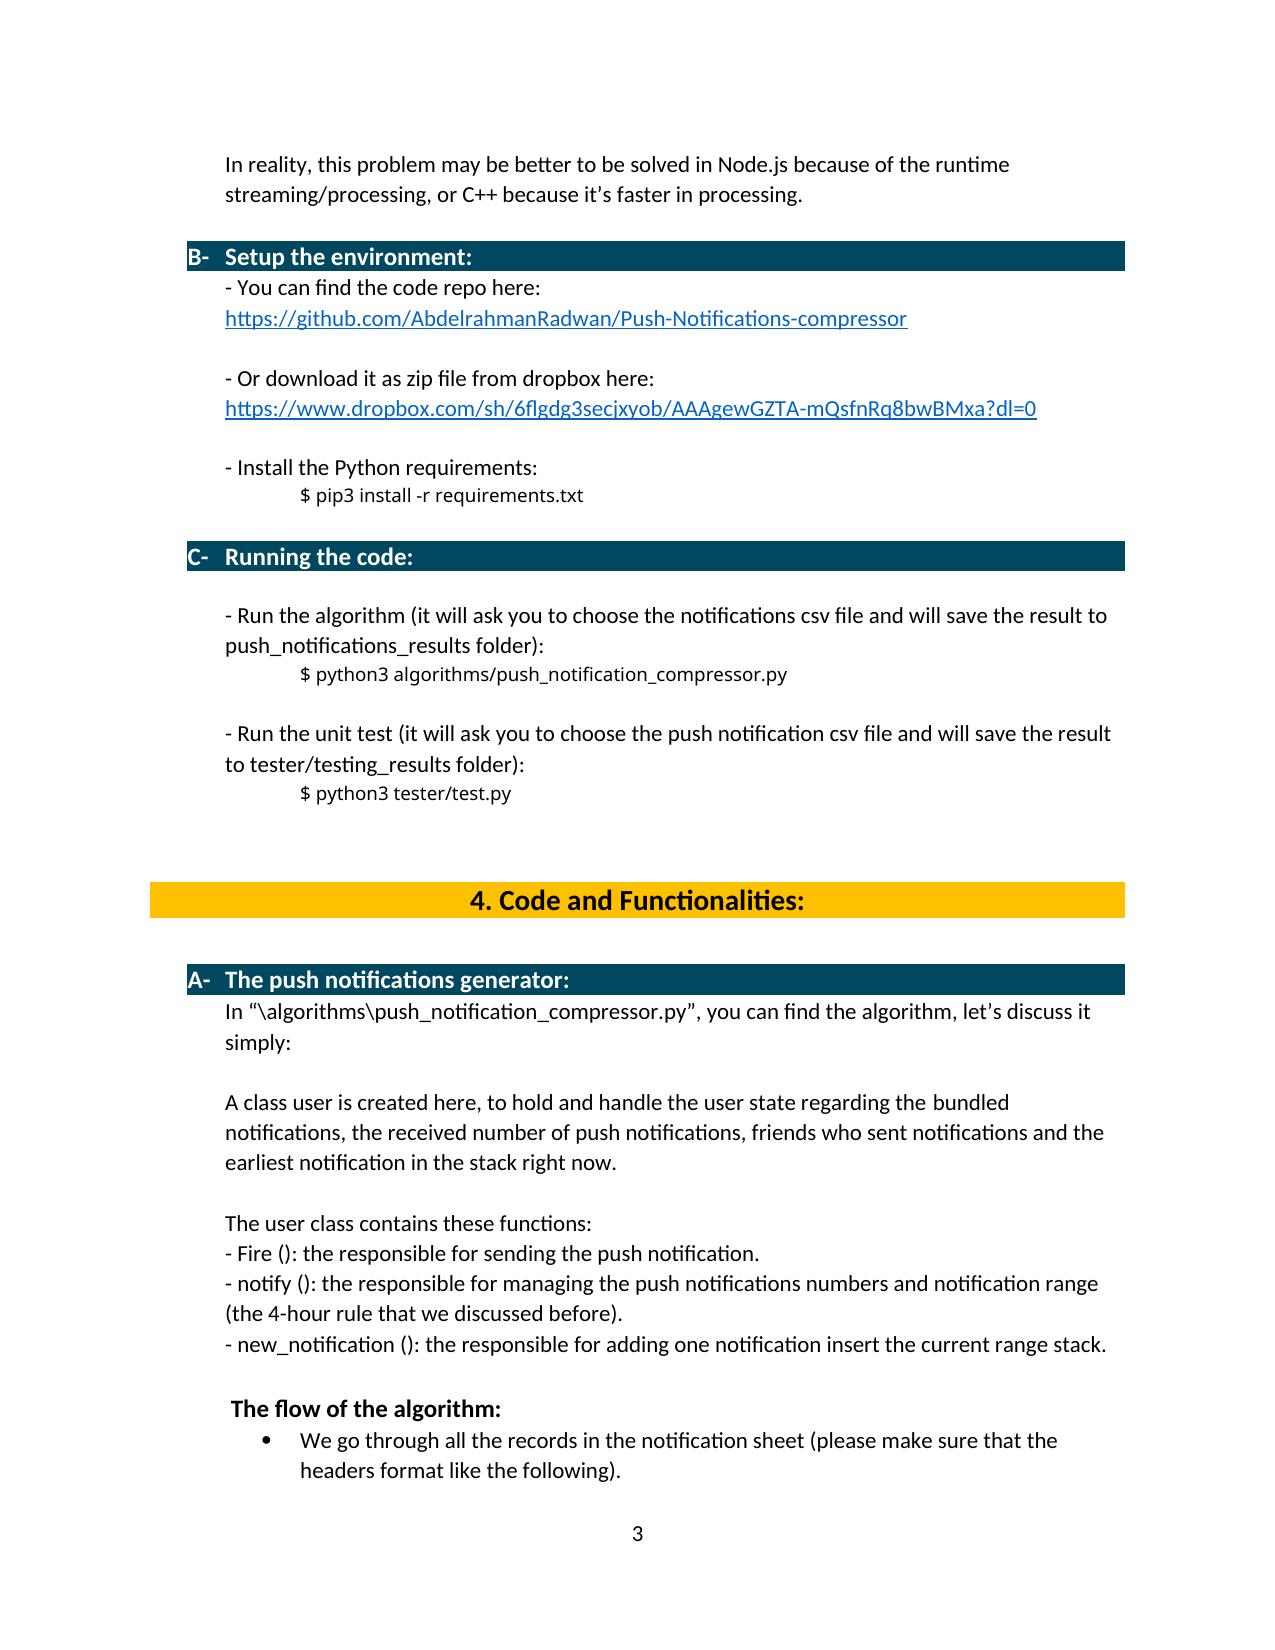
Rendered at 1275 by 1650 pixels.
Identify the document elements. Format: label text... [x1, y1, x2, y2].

list Running the code: [187, 541, 1125, 571]
list A class user is created here, to hold and handle the user state regarding the bundled notifications, the received number of push notifications, friends who sent notifications and the earliest notification in the stack right now. [225, 1088, 1125, 1177]
list - Fire (): the responsible for sending the push notification. [225, 1239, 1125, 1267]
list Setup the environment: [187, 241, 1125, 271]
list The flow of the algorithm: [225, 1393, 1125, 1423]
list We go through all the records in the notification sheet (please make sure that the headers format like the following). [262, 1426, 1125, 1484]
text 4. Code and Functionalities: [150, 882, 1125, 918]
list - Run the algorithm (it will ask you to choose the notifications csv file and will save the result to push_notifications_results folder): [225, 601, 1125, 659]
list $ python3 tester/test.py [225, 780, 1125, 836]
list - Run the unit test (it will ask you to choose the push notification csv file and will save the result to tester/testing_results folder): [225, 719, 1125, 778]
list - new_notification (): the responsible for adding one notification insert the current range stack. [225, 1330, 1125, 1358]
list - notify (): the responsible for managing the push notifications numbers and notification range (the 4-hour rule that we discussed before). [225, 1269, 1125, 1328]
list - You can find the code repo here: https://github.com/AbdelrahmanRadwan/Push-Notifications-compressor - Or download it as zip file from dropbox here: https://www.dropbox.com/sh/6flgdg3secjxyob/AAAgewGZTA-mQsfnRq8bwBMxa?dl=0 - Install the Python requirements: [225, 273, 1125, 481]
list The user class contains these functions: [225, 1209, 1125, 1237]
list The push notifications generator: [187, 964, 1125, 995]
list In reality, this problem may be better to be solved in Node.js because of the runtime streaming/processing, or C++ because it’s faster in processing. [225, 150, 1125, 238]
list In “\algorithms\push_notification_compressor.py”, you can find the algorithm, let’s discuss it simply: [225, 997, 1125, 1056]
list $ python3 algorithms/push_notification_compressor.py [225, 662, 1125, 717]
list $ pip3 install -r requirements.txt [225, 483, 1125, 538]
